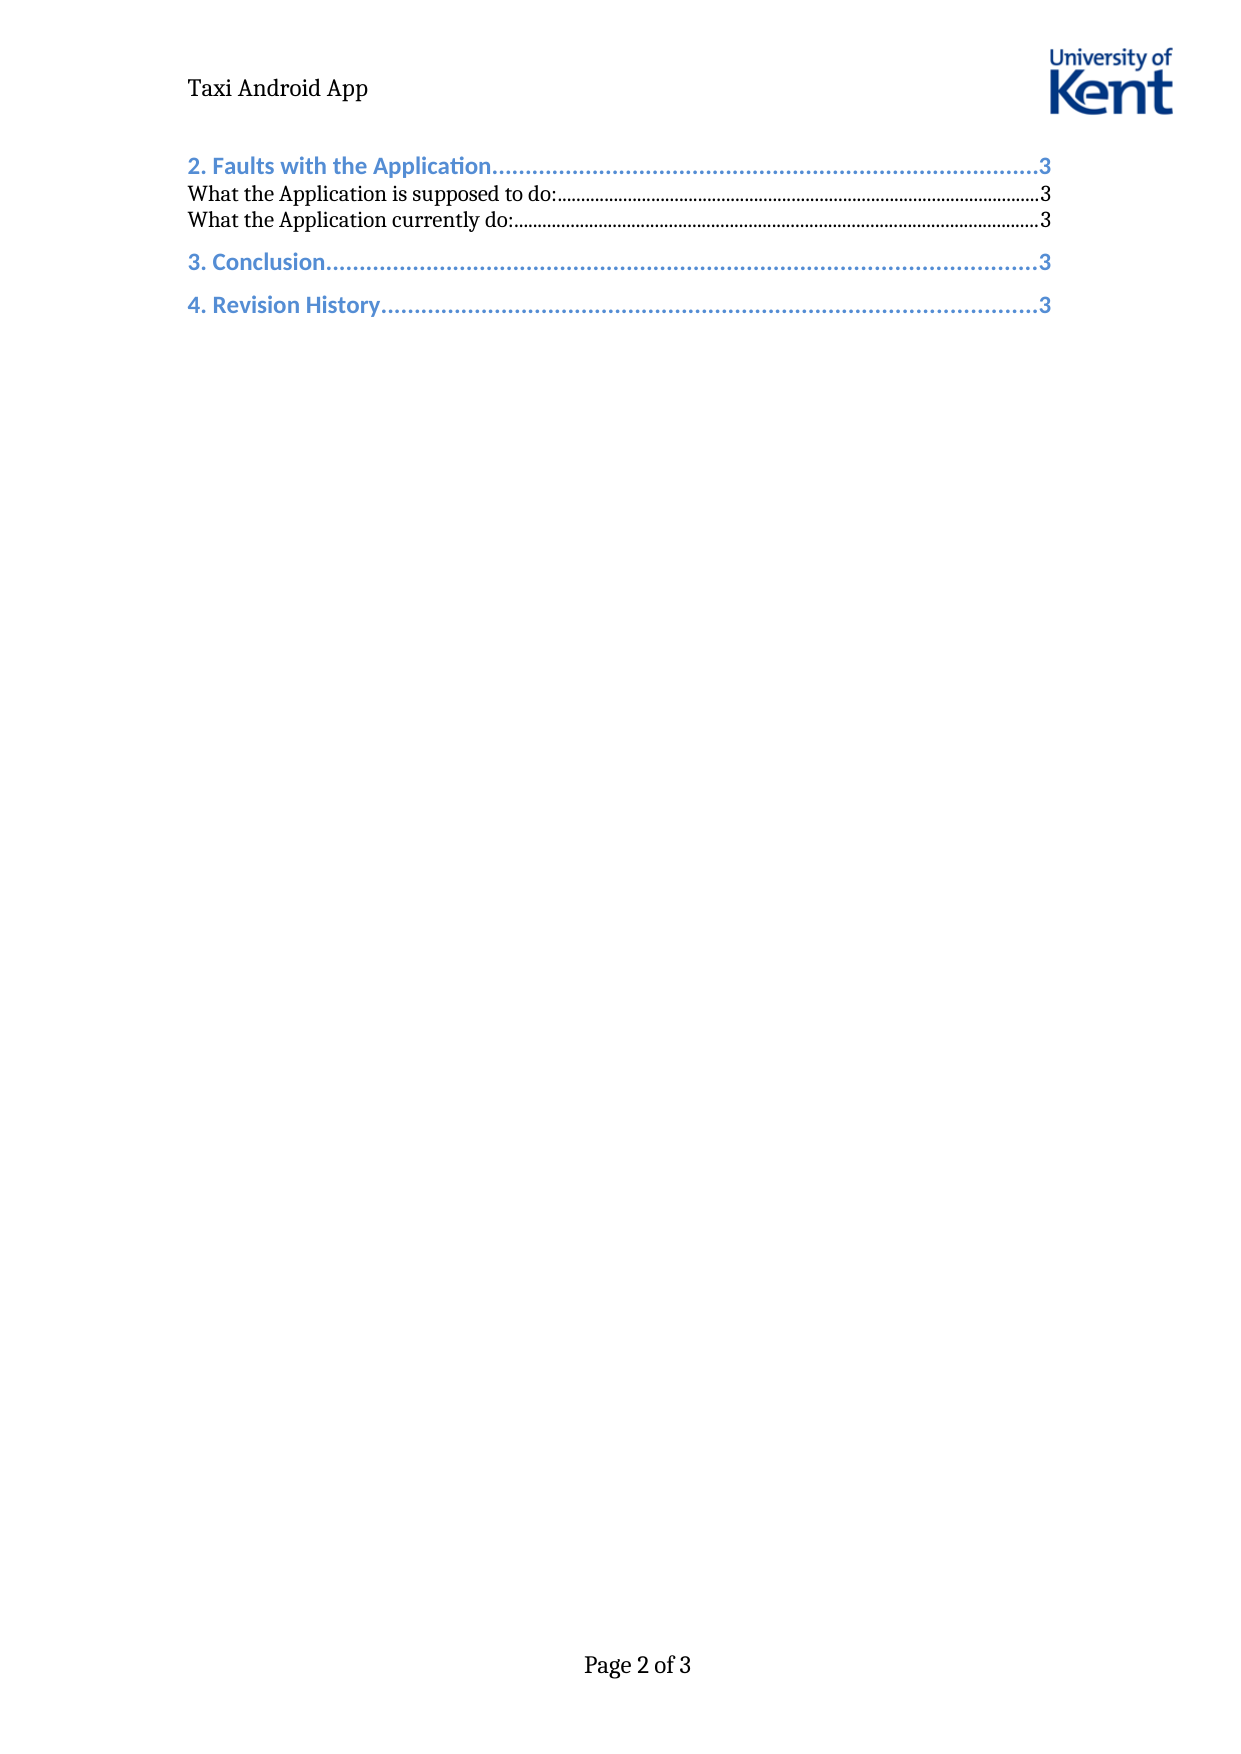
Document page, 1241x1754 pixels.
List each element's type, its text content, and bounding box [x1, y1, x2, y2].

text What the Application is supposed to do: 3 [187, 181, 1053, 207]
text 3. Conclusion 3 [187, 246, 1053, 276]
text 4. Revision History 3 [187, 289, 1053, 319]
text What the Application currently do: 3 [187, 207, 1053, 233]
text 2. Faults with the Application 3 [187, 150, 1053, 181]
picture [1026, 23, 1192, 136]
